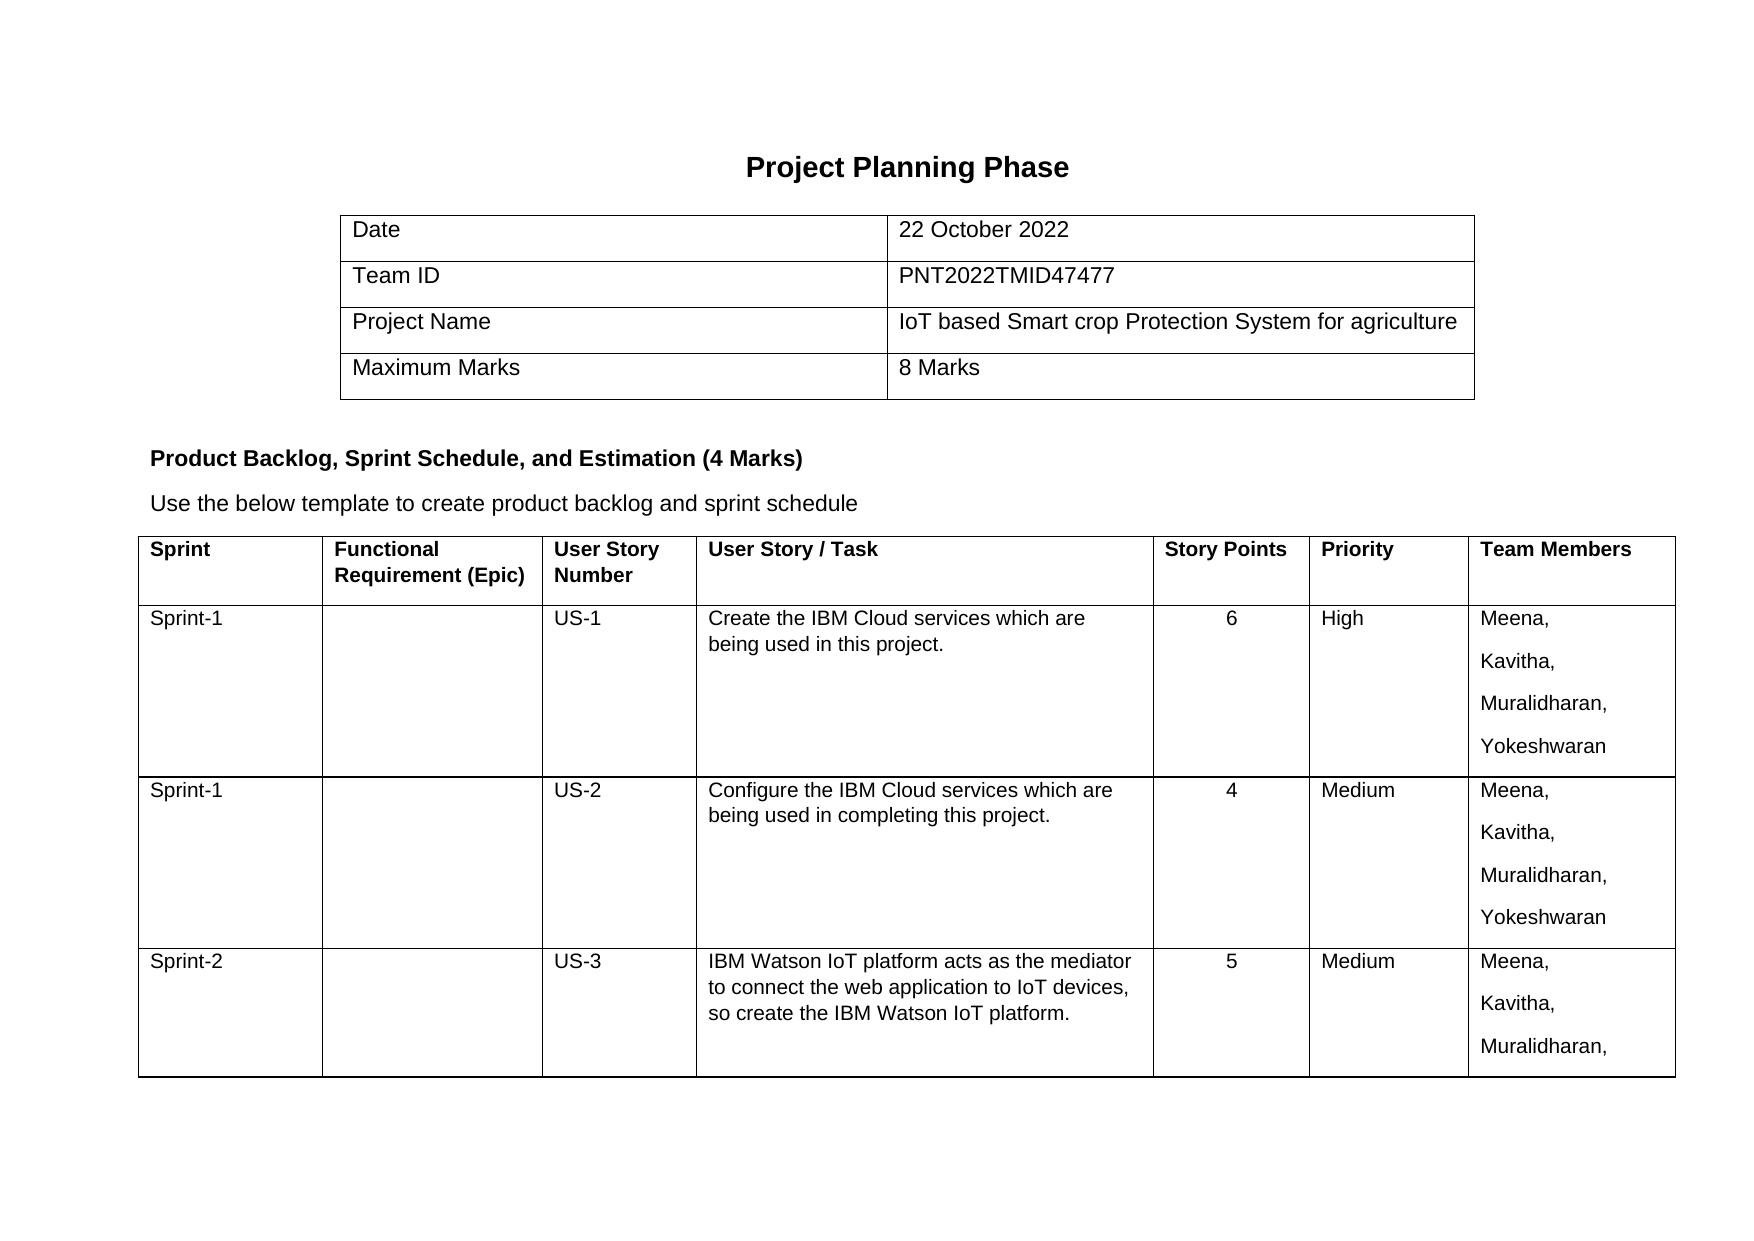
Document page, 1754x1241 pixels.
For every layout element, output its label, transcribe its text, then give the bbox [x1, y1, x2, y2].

table_header Priority [1310, 537, 1468, 605]
text Use the below template to create product backlog and sprint schedule [150, 490, 1665, 517]
table_header Story Points [1154, 537, 1309, 605]
table_cell Project Name [341, 308, 887, 353]
table_cell Sprint-1 [139, 778, 322, 948]
table_header Date [341, 216, 887, 261]
table_header Team Members [1469, 537, 1675, 605]
table_cell PNT2022TMID47477 [888, 262, 1474, 307]
table_cell Team ID [341, 262, 887, 307]
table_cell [697, 949, 1153, 1076]
table_cell US-1 [543, 606, 696, 776]
table_header 22 October 2022 [888, 216, 1474, 261]
table_cell 6 [1154, 606, 1309, 776]
table_cell [323, 606, 542, 776]
table_cell [323, 778, 542, 948]
table_cell Meena, Kavitha, Muralidharan, Yokeshwaran [1469, 606, 1675, 776]
table_cell 4 [1154, 778, 1309, 948]
table_cell 8 Marks [888, 354, 1474, 399]
text Product Backlog, Sprint Schedule, and Estimation (4 Marks) [150, 445, 1665, 472]
table_cell High [1310, 606, 1468, 776]
table_cell Medium [1310, 949, 1468, 1076]
table_cell Maximum Marks [341, 354, 887, 399]
table_cell IoT based Smart crop Protection System for agriculture [888, 308, 1474, 353]
table_cell [323, 949, 542, 1076]
table_header Sprint [139, 537, 322, 605]
text Project Planning Phase [150, 150, 1665, 183]
table_cell US-2 [543, 778, 696, 948]
table_cell Sprint-2 [139, 949, 322, 1076]
table_cell Create the IBM Cloud services which are being used in this project. [697, 606, 1153, 776]
table_cell Configure the IBM Cloud services which are being used in completing this project. [697, 778, 1153, 948]
table_cell US-3 [543, 949, 696, 1076]
table_cell Sprint-1 [139, 606, 322, 776]
table_header Functional Requirement (Epic) [323, 537, 542, 605]
table_cell Meena, Kavitha, Muralidharan, Yokeshwaran [1469, 778, 1675, 948]
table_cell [1469, 949, 1675, 1076]
table_cell 5 [1154, 949, 1309, 1076]
table_header User Story / Task [697, 537, 1153, 605]
table_header User Story Number [543, 537, 696, 605]
table_cell Medium [1310, 778, 1468, 948]
